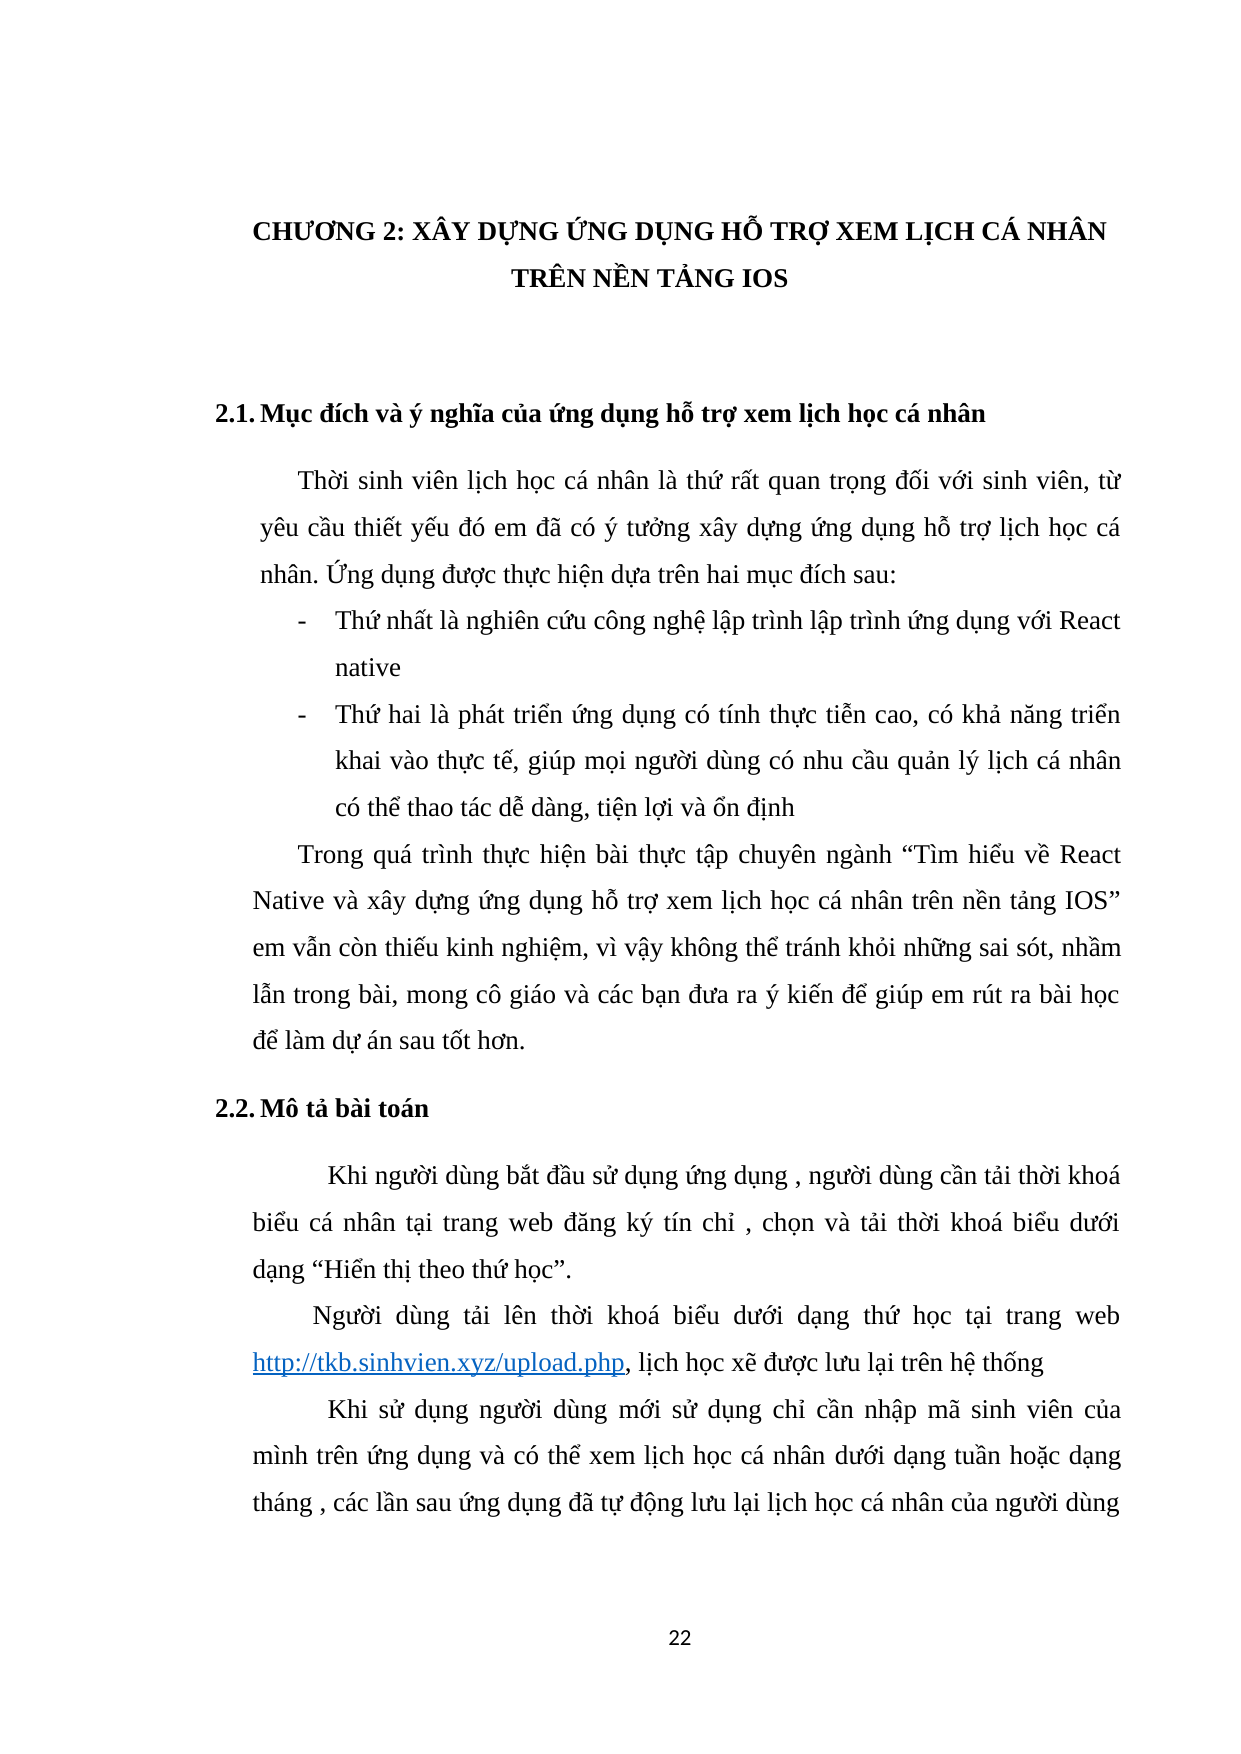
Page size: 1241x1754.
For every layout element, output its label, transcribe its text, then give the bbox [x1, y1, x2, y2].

list Thứ hai là phát triển ứng dụng có tính thực tiễn cao, có khả năng triển khai vào thực tế, giúp mọi người dùng có nhu cầu quản lý lịch cá nhân có thể thao tác dễ dàng, tiện lợi và ổn định [297, 698, 1122, 822]
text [252, 1393, 1122, 1517]
list Trong quá trình thực hiện bài thực tập chuyên ngành “Tìm hiểu về React Native và xây dựng ứng dụng hỗ trợ xem lịch học cá nhân trên nền tảng IOS” em vẫn còn thiếu kinh nghiệm, vì vậy không thể tránh khỏi những sai sót, nhầm lẫn trong bài, mong cô giáo và các bạn đưa ra ý kiến để giúp em rút ra bài học để làm dự án sau tốt hơn. [252, 838, 1122, 1056]
text Người dùng tải lên thời khoá biểu dưới dạng thứ học tại trang web http://tkb.sinhvien.xyz/upload.php, lịch học xẽ được lưu lại trên hệ thống [252, 1299, 1122, 1377]
text Khi người dùng bắt đầu sử dụng ứng dụng , người dùng cần tải thời khoá biểu cá nhân tại trang web đăng ký tín chỉ , chọn và tải thời khoá biểu dưới dạng “Hiển thị theo thứ học”. [252, 1159, 1122, 1284]
list Thời sinh viên lịch học cá nhân là thứ rất quan trọng đối với sinh viên, từ yêu cầu thiết yếu đó em đã có ý tưởng xây dựng ứng dụng hỗ trợ lịch học cá nhân. Ứng dụng được thực hiện dựa trên hai mục đích sau: [260, 464, 1122, 589]
list Thứ nhất là nghiên cứu công nghệ lập trình lập trình ứng dụng với React native [297, 604, 1122, 682]
text Mô tả bài toán [215, 1092, 1122, 1123]
text Mục đích và ý nghĩa của ứng dụng hỗ trợ xem lịch học cá nhân [215, 397, 1122, 428]
text CHƯƠNG 2: XÂY DỰNG ỨNG DỤNG HỖ TRỢ XEM LỊCH CÁ NHÂN TRÊN NỀN TẢNG IOS [177, 215, 1122, 293]
